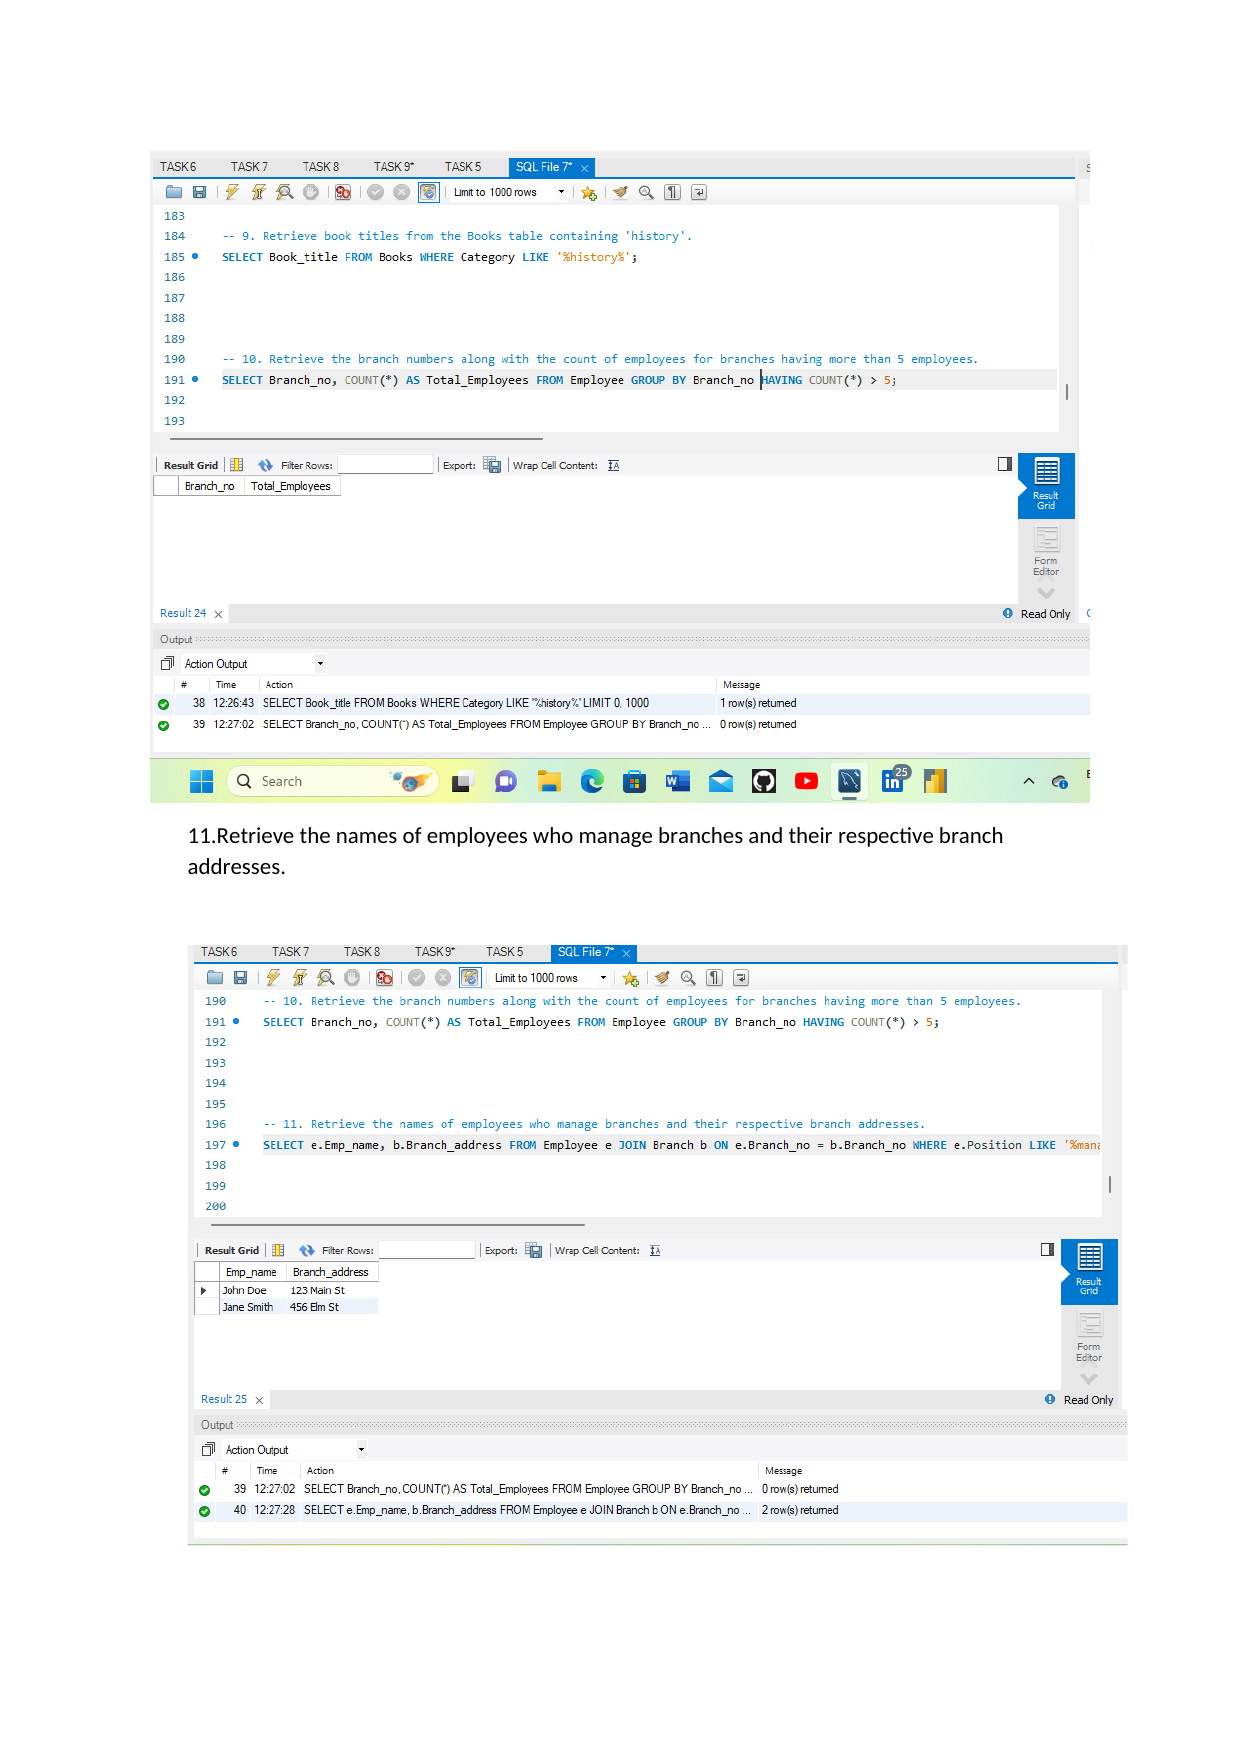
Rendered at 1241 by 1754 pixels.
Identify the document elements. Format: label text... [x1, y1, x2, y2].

text 11.Retrieve the names of employees who manage branches and their respective branch addresses. [187, 822, 1090, 880]
picture [187, 945, 1128, 1546]
picture [150, 150, 1091, 803]
